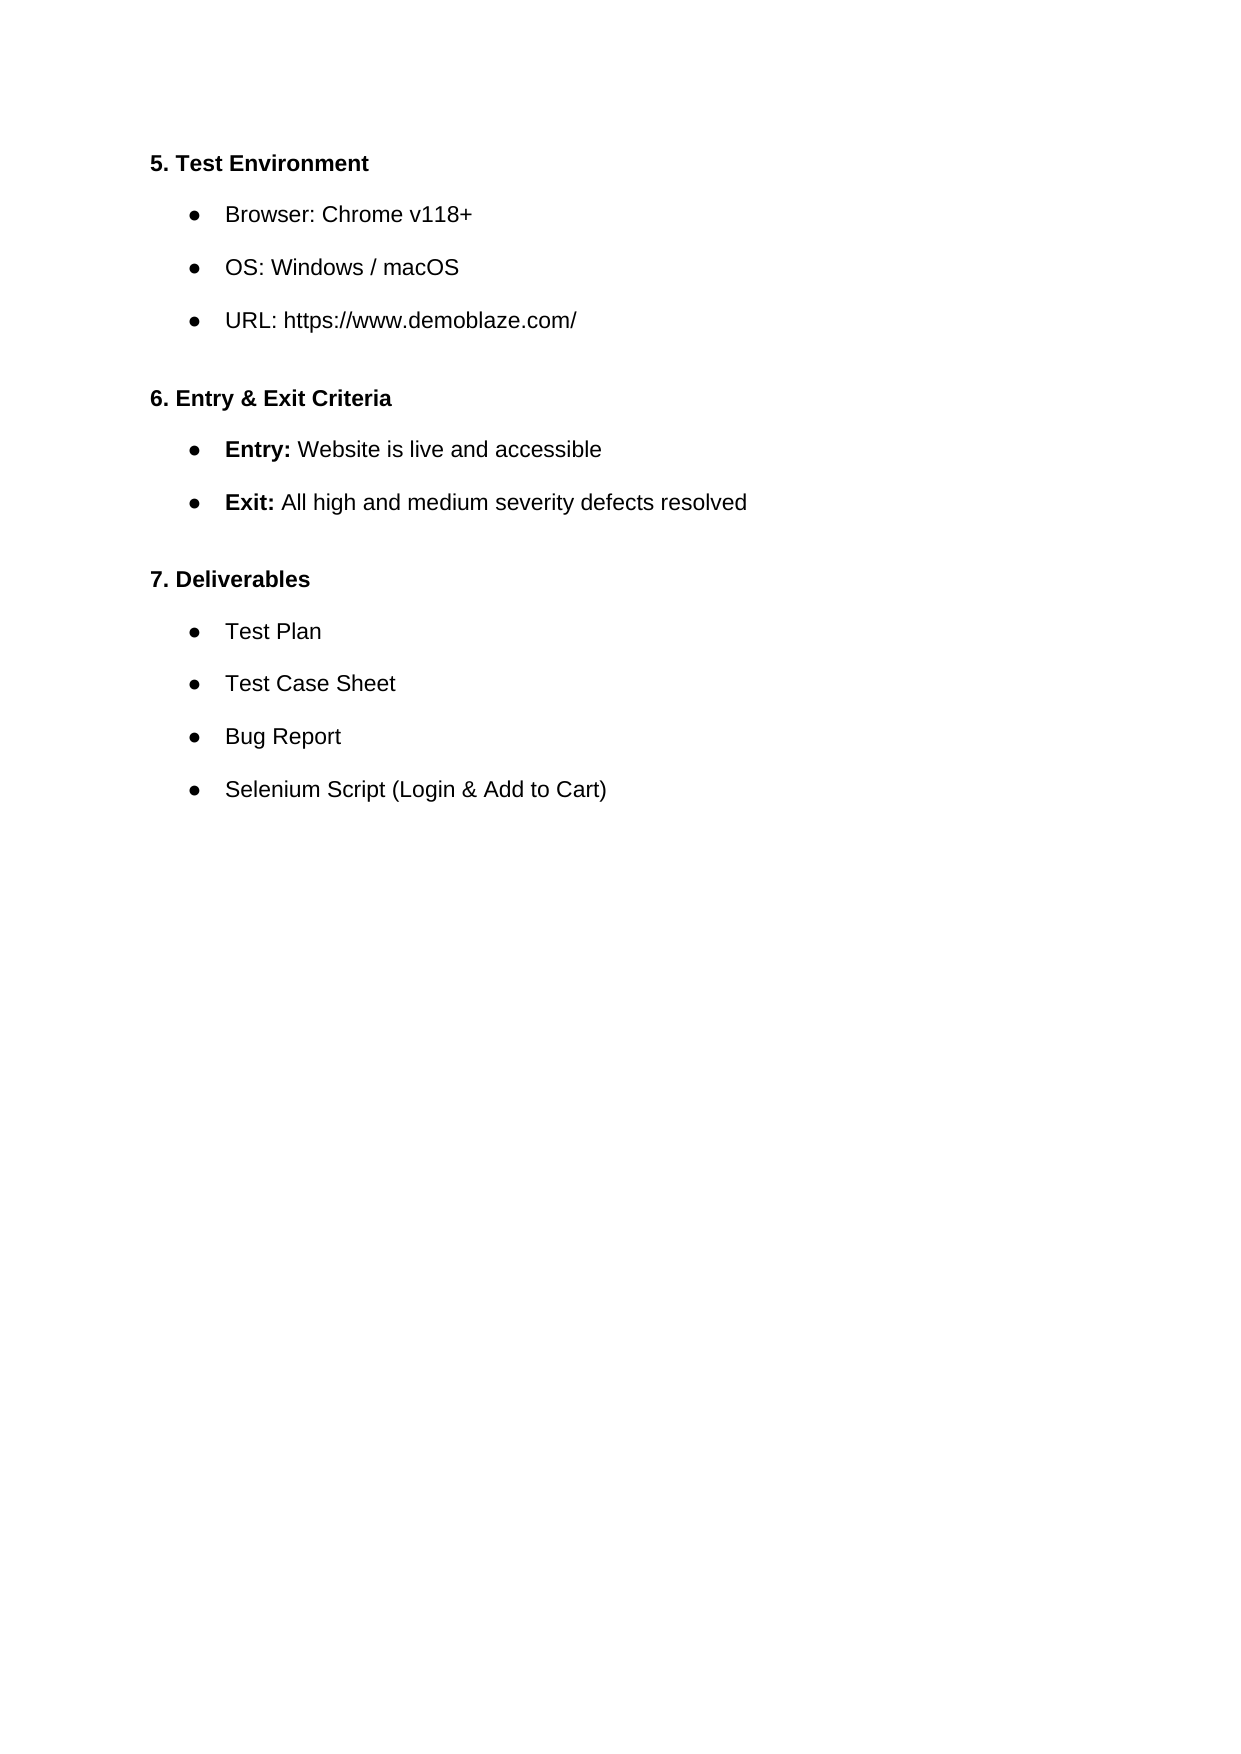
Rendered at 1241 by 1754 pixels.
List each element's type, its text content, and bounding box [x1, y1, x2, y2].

list Bug Report [187, 723, 1090, 776]
subtitle 6. Entry & Exit Criteria [150, 384, 1090, 411]
subtitle 7. Deliverables [150, 566, 1090, 593]
list Test Case Sheet [187, 670, 1090, 723]
subtitle 5. Test Environment [150, 150, 1090, 176]
list Entry: Website is live and accessible [187, 436, 1090, 488]
list Exit: All high and medium severity defects resolved [187, 488, 1090, 541]
list Test Plan [187, 618, 1090, 670]
list URL: https://www.demoblaze.com/ [187, 307, 1090, 359]
list Browser: Chrome v118+ [187, 201, 1090, 254]
list OS: Windows / macOS [187, 254, 1090, 307]
list Selenium Script (Login & Add to Cart) [187, 776, 1090, 828]
